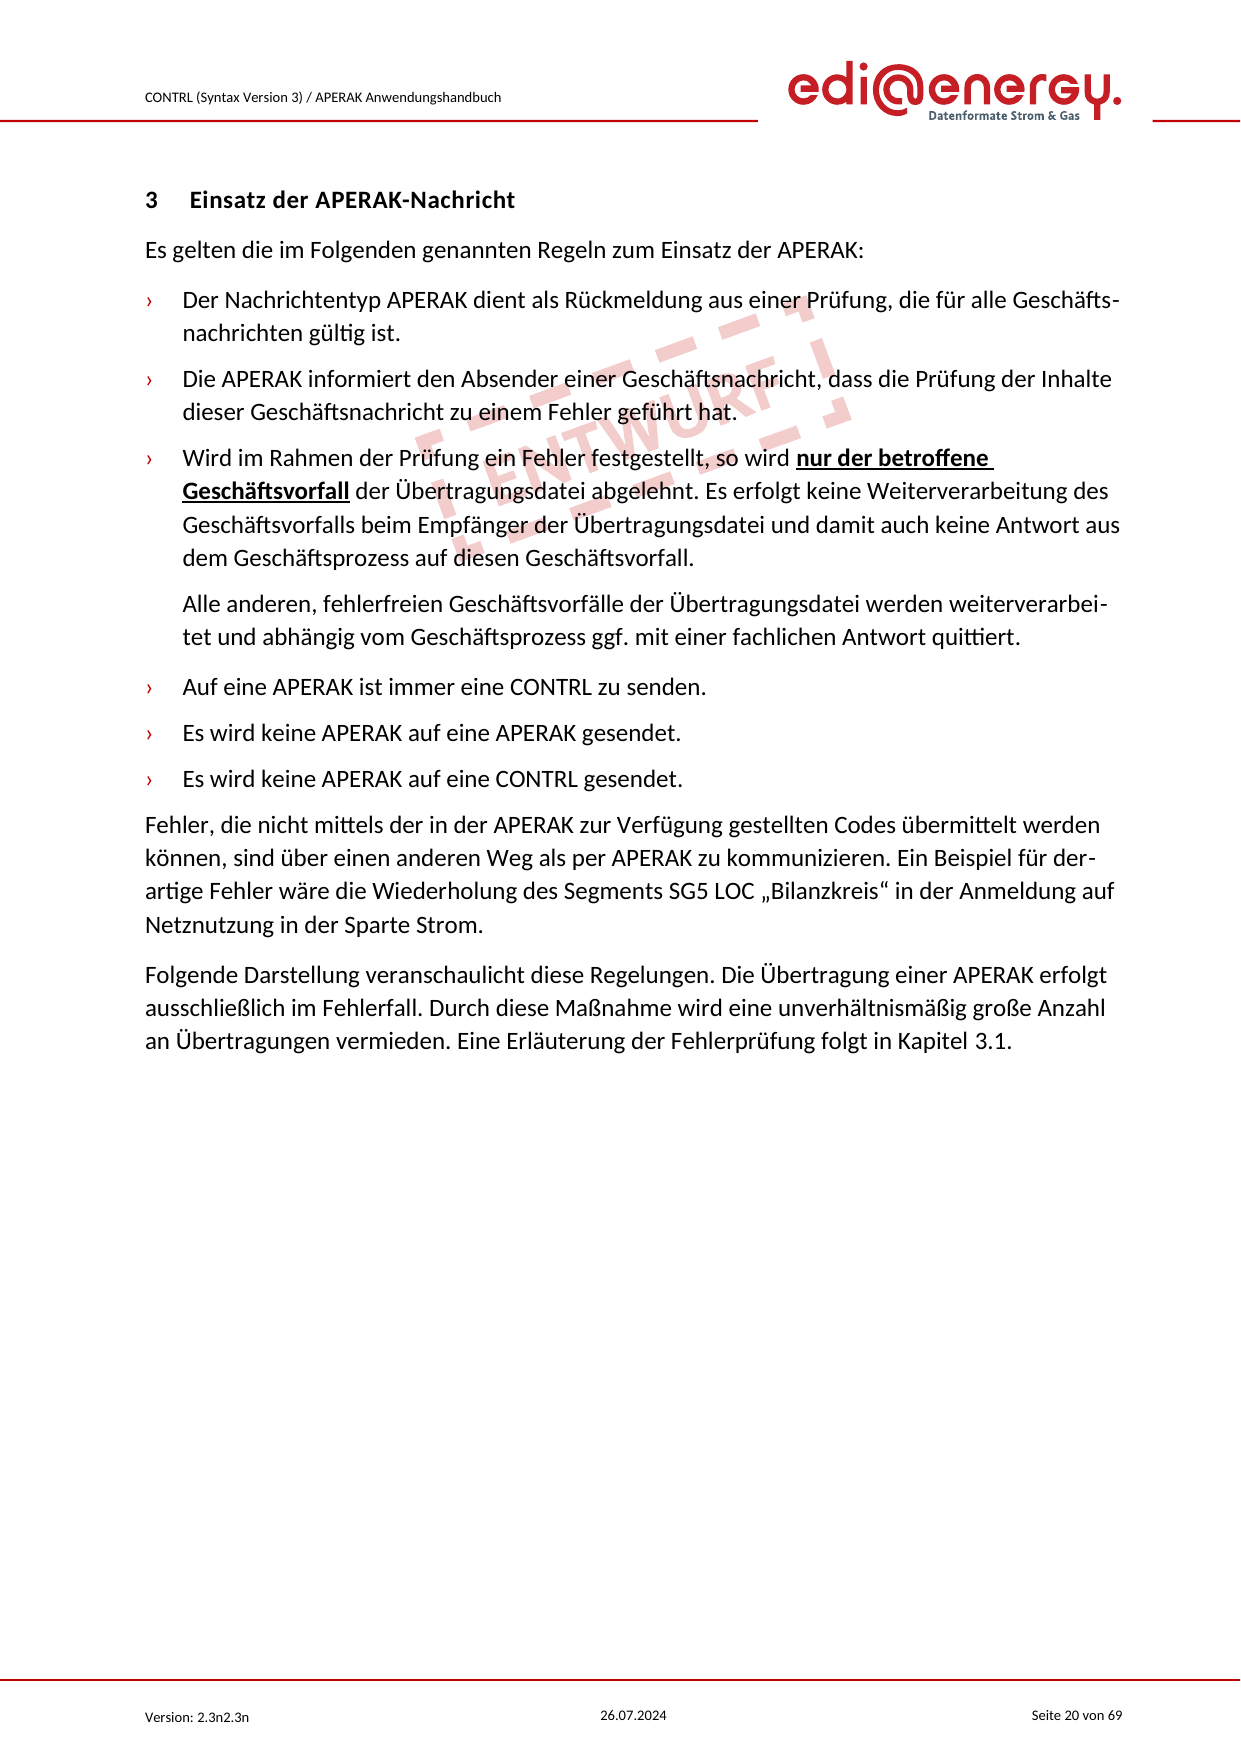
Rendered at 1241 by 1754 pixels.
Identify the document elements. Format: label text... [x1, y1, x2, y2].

text Fehler, die nicht mittels der in der APERAK zur Verfügung gestellten Codes übermittelt werden können, sind über einen anderen Weg als per APERAK zu kommunizieren. Ein Beispiel für derartige Fehler wäre die Wiederholung des Segments SG5 LOC „Bilanzkreis“ in der Anmeldung auf Netznutzung in der Sparte Strom. [145, 806, 1122, 939]
list Auf eine APERAK ist immer eine CONTRL zu senden. [145, 668, 1122, 702]
list Die APERAK informiert den Absender einer Geschäftsnachricht, dass die Prüfung der Inhalte dieser Geschäftsnachricht zu einem Fehler geführt hat. [145, 360, 1122, 427]
list Der Nachrichtentyp APERAK dient als Rückmeldung aus einer Prüfung, die für alle Geschäftsnachrichten gültig ist. [145, 281, 1122, 348]
list Es wird keine APERAK auf eine APERAK gesendet. [145, 714, 1122, 748]
list Es wird keine APERAK auf eine CONTRL gesendet. [145, 760, 1122, 793]
subtitle Einsatz der APERAK-Nachricht [145, 181, 1122, 214]
list Wird im Rahmen der Prüfung ein Fehler festgestellt, so wird nur der betroffene Geschäftsvorfall der Übertragungsdatei abgelehnt. Es erfolgt keine Weiterverarbeitung des Geschäftsvorfalls beim Empfänger der Übertragungsdatei und damit auch keine Antwort aus dem Geschäftsprozess auf diesen Geschäftsvorfall. [145, 439, 1122, 573]
text Alle anderen, fehlerfreien Geschäftsvorfälle der Übertragungsdatei werden weiterverarbeitet und abhängig vom Geschäftsprozess ggf. mit einer fachlichen Antwort quittiert. [182, 585, 1122, 652]
text Es gelten die im Folgenden genannten Regeln zum Einsatz der APERAK: [145, 231, 1122, 264]
text Folgende Darstellung veranschaulicht diese Regelungen. Die Übertragung einer APERAK erfolgt ausschließlich im Fehlerfall. Durch diese Maßnahme wird eine unverhältnismäßig große Anzahl an Übertragungen vermieden. Eine Erläuterung der Fehlerprüfung folgt in Kapitel 3.1. [145, 956, 1122, 1056]
